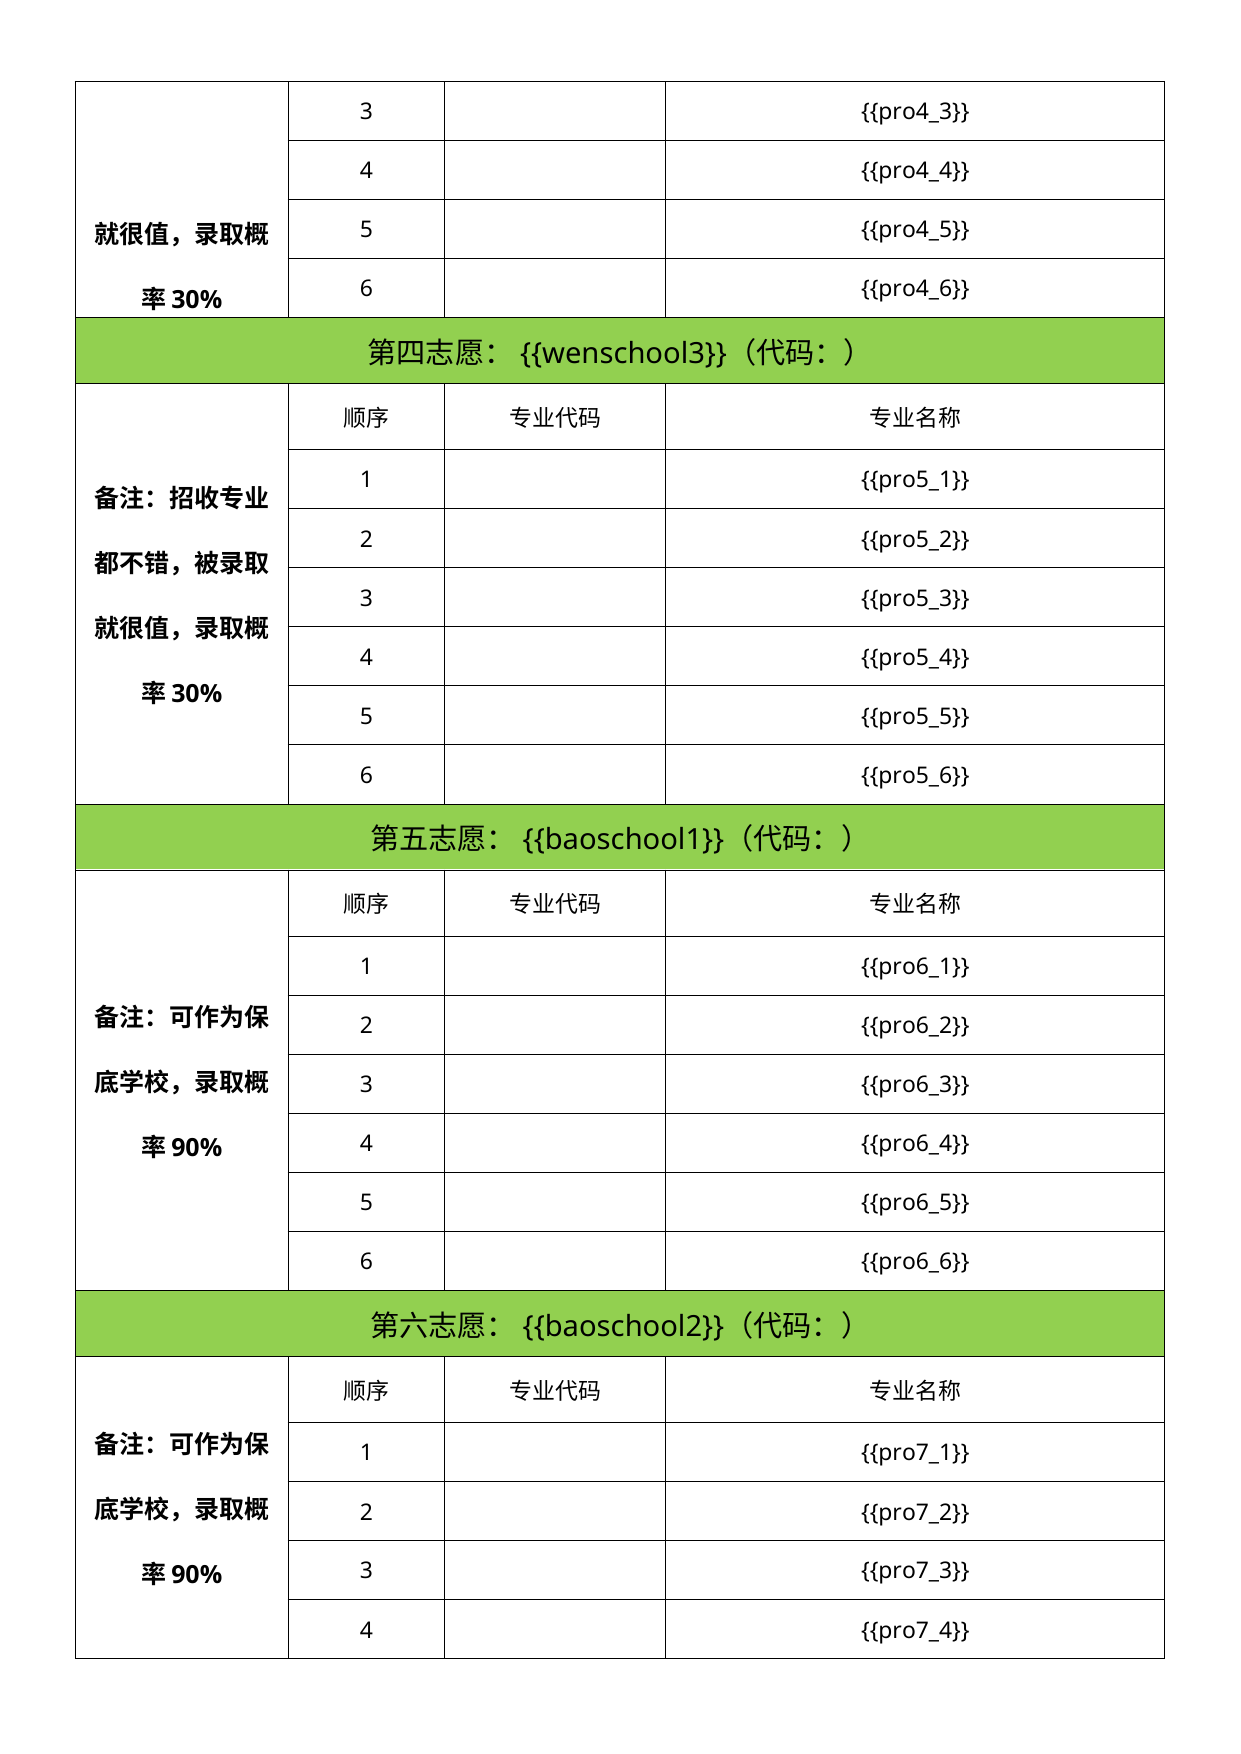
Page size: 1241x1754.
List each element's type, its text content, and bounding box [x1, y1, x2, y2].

table_cell 2 [289, 1482, 444, 1540]
table_cell 顺序 [289, 871, 444, 936]
table_cell {{pro5_4}} [666, 627, 1164, 685]
table_cell {{pro6_4}} [666, 1114, 1164, 1172]
table_cell 1 [289, 1423, 444, 1481]
table_cell [445, 568, 665, 626]
table_cell [445, 82, 665, 140]
table_cell 第四志愿： {{wenschool3}}（代码：） [76, 318, 1164, 383]
table_cell 顺序 [289, 384, 444, 449]
table_cell [445, 996, 665, 1054]
table_cell 第五志愿： {{baoschool1}}（代码：） [76, 805, 1164, 869]
table_cell 专业代码 [445, 871, 665, 936]
table_cell [445, 745, 665, 803]
table_cell 6 [289, 259, 444, 317]
table_cell 4 [289, 1114, 444, 1172]
table_cell {{pro7_2}} [666, 1482, 1164, 1540]
table_cell [445, 450, 665, 508]
table_cell [445, 259, 665, 317]
table_cell 专业名称 [666, 1357, 1164, 1422]
table_cell 1 [289, 450, 444, 508]
table_cell 第六志愿： {{baoschool2}}（代码：） [76, 1291, 1164, 1356]
table_cell 专业代码 [445, 1357, 665, 1422]
table_cell 3 [289, 1541, 444, 1599]
table_cell [445, 1541, 665, 1599]
table_cell 4 [289, 627, 444, 685]
table_cell [445, 1423, 665, 1481]
table_cell {{pro5_5}} [666, 686, 1164, 744]
table_cell {{pro5_6}} [666, 745, 1164, 803]
table_cell 专业代码 [445, 384, 665, 449]
table_cell {{pro4_3}} [666, 82, 1164, 140]
table_cell 3 [289, 568, 444, 626]
table_cell {{pro5_3}} [666, 568, 1164, 626]
table_cell 2 [289, 996, 444, 1054]
table_cell [445, 627, 665, 685]
table_cell [445, 200, 665, 258]
table_cell [445, 686, 665, 744]
table_cell [445, 141, 665, 199]
table_cell [445, 1482, 665, 1540]
table_cell [445, 1600, 665, 1658]
table_cell 备注：可作为保底学校，录取概率90% [76, 871, 288, 1290]
table_cell 5 [289, 686, 444, 744]
table_cell {{pro7_4}} [666, 1600, 1164, 1658]
table_cell 4 [289, 1600, 444, 1658]
table_cell 顺序 [289, 1357, 444, 1422]
table_cell 5 [289, 1173, 444, 1231]
table_cell 5 [289, 200, 444, 258]
table_cell {{pro7_3}} [666, 1541, 1164, 1599]
table_cell 3 [289, 82, 444, 140]
table_cell {{pro4_5}} [666, 200, 1164, 258]
table_cell 专业名称 [666, 384, 1164, 449]
table_cell {{pro6_3}} [666, 1055, 1164, 1113]
table_cell [445, 937, 665, 994]
table_cell {{pro4_6}} [666, 259, 1164, 317]
table_cell {{pro6_5}} [666, 1173, 1164, 1231]
table_cell 3 [289, 1055, 444, 1113]
table_cell {{pro6_6}} [666, 1232, 1164, 1290]
table_cell [445, 1114, 665, 1172]
table_cell 1 [289, 937, 444, 994]
table_cell 专业名称 [666, 871, 1164, 936]
table_cell [445, 1173, 665, 1231]
table_cell {{pro4_4}} [666, 141, 1164, 199]
table_cell 6 [289, 745, 444, 803]
table_cell [445, 1055, 665, 1113]
table_cell 备注：可作为保底学校，录取概率90% [76, 1357, 288, 1658]
table_cell {{pro6_2}} [666, 996, 1164, 1054]
table_cell 4 [289, 141, 444, 199]
table_cell {{pro5_1}} [666, 450, 1164, 508]
table_cell 2 [289, 509, 444, 567]
table_cell {{pro6_1}} [666, 937, 1164, 994]
table_cell 备注：招收专业都不错，被录取就很值，录取概率30% [76, 384, 288, 803]
table_cell [445, 1232, 665, 1290]
table_cell 6 [289, 1232, 444, 1290]
table_cell [445, 509, 665, 567]
table_cell {{pro5_2}} [666, 509, 1164, 567]
table_cell {{pro7_1}} [666, 1423, 1164, 1481]
